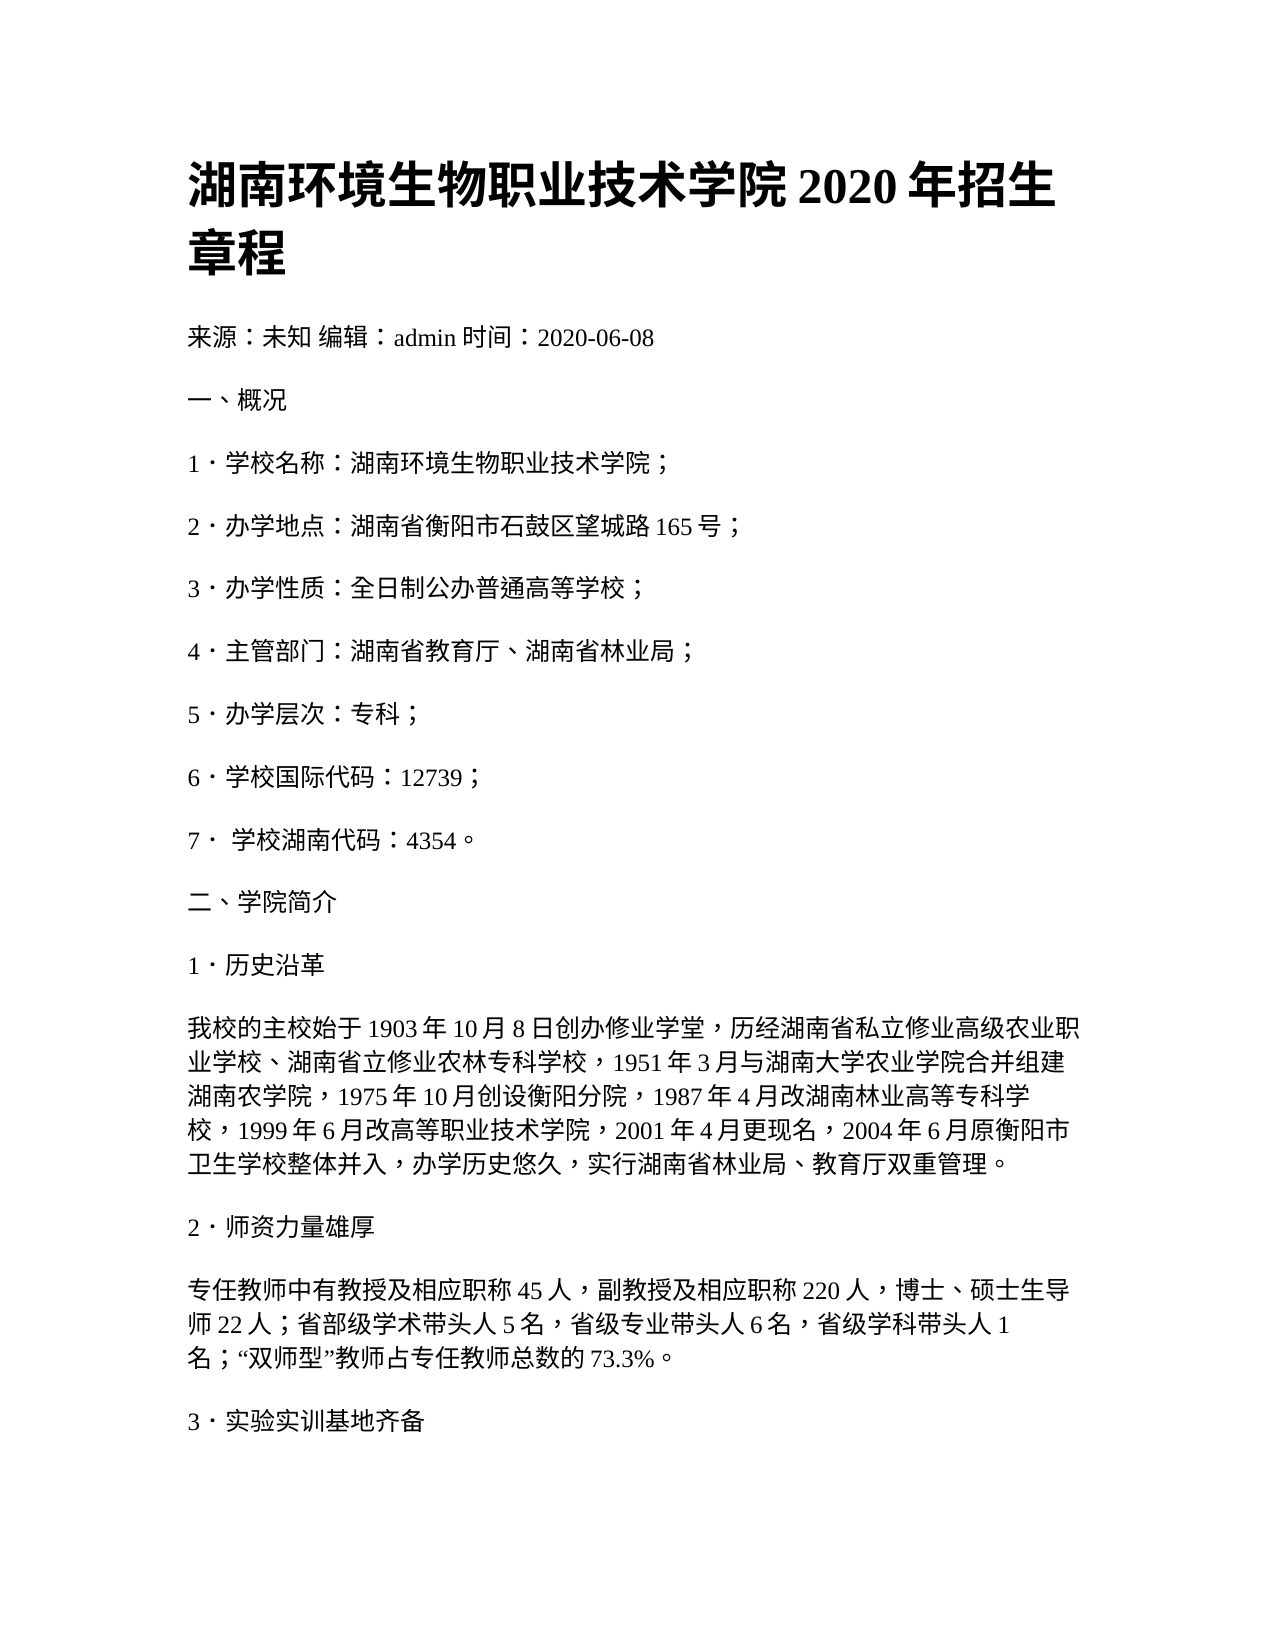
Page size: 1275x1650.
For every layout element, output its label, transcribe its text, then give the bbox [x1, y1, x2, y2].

subtitle 湖南环境生物职业技术学院2020年招生章程 [187, 150, 1087, 286]
text 7． 学校湖南代码：4354。 [187, 822, 1087, 856]
text 来源：未知 编辑：admin 时间：2020-06-08 [187, 320, 1087, 354]
text 1．历史沿革 [187, 948, 1087, 982]
text 2．师资力量雄厚 [187, 1210, 1087, 1244]
text 6．学校国际代码：12739； [187, 759, 1087, 793]
text 我校的主校始于1903年10月8日创办修业学堂，历经湖南省私立修业高级农业职业学校、湖南省立修业农林专科学校，1951年3月与湖南大学农业学院合并组建湖南农学院，1975年10月创设衡阳分院，1987年4月改湖南林业高等专科学校，1999年6月改高等职业技术学院，2001年4月更现名，2004年6月原衡阳市卫生学校整体并入，办学历史悠久，实行湖南省林业局、教育厅双重管理。 [187, 1011, 1087, 1181]
text 5．办学层次：专科； [187, 697, 1087, 731]
text 3．办学性质：全日制公办普通高等学校； [187, 571, 1087, 605]
text 3．实验实训基地齐备 [187, 1403, 1087, 1438]
text 一、概况 [187, 383, 1087, 417]
text 1．学校名称：湖南环境生物职业技术学院； [187, 445, 1087, 479]
text 2．办学地点：湖南省衡阳市石鼓区望城路165号； [187, 508, 1087, 542]
text 二、学院简介 [187, 885, 1087, 919]
text 4．主管部门：湖南省教育厅、湖南省林业局； [187, 634, 1087, 668]
text 专任教师中有教授及相应职称45人，副教授及相应职称220人，博士、硕士生导师22人；省部级学术带头人5名，省级专业带头人6名，省级学科带头人1名；“双师型”教师占专任教师总数的73.3%。 [187, 1273, 1087, 1375]
